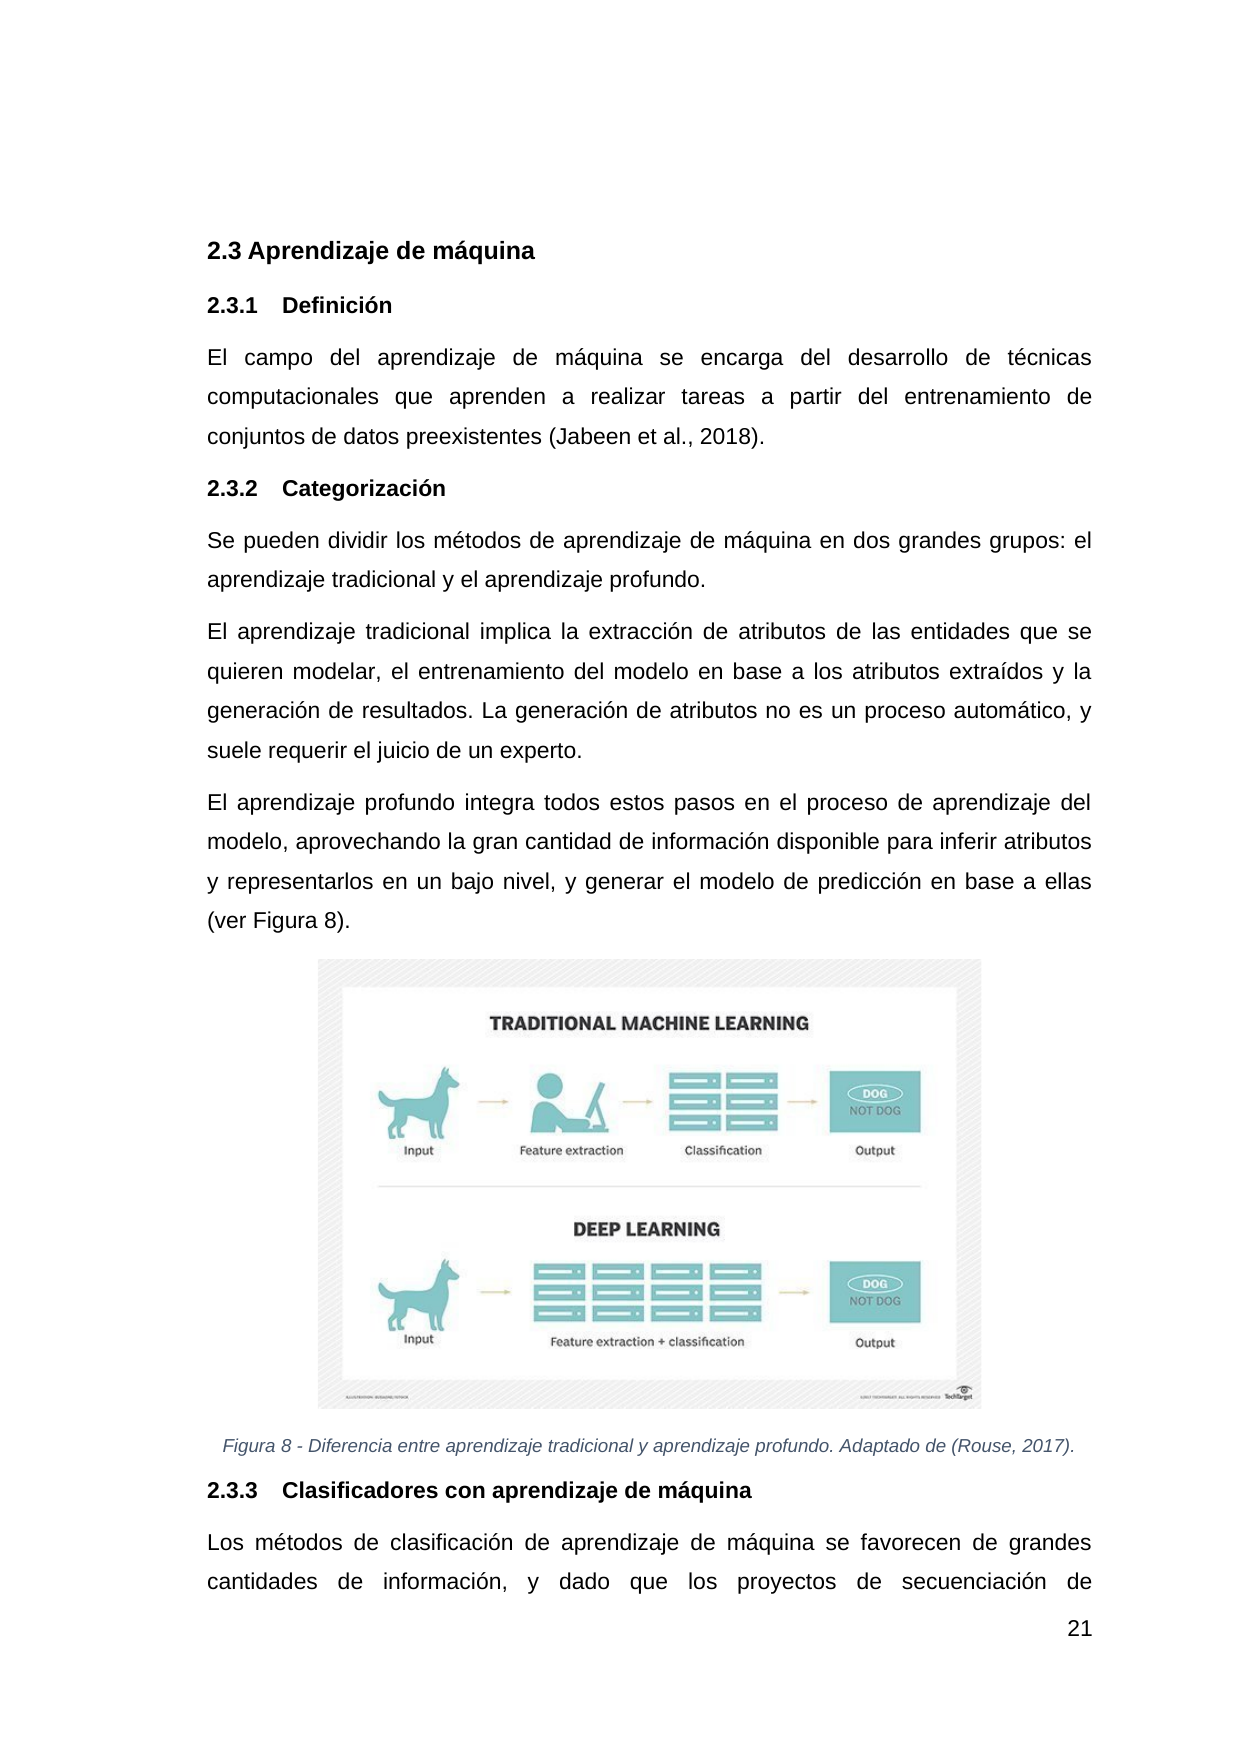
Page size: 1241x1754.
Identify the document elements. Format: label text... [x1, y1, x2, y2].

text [207, 1529, 1092, 1595]
text Figura 8 - Diferencia entre aprendizaje tradicional y aprendizaje profundo. Adaptado de (Rouse, 2017). [207, 1434, 1092, 1456]
subtitle Clasificadores con aprendizaje de máquina [207, 1477, 1092, 1503]
subtitle Categorización [207, 475, 1092, 501]
picture [317, 959, 982, 1409]
subtitle Aprendizaje de máquina [207, 236, 1092, 265]
text El campo del aprendizaje de máquina se encarga del desarrollo de técnicas computacionales que aprenden a realizar tareas a partir del entrenamiento de conjuntos de datos preexistentes (Jabeen et al., 2018). [207, 344, 1092, 449]
text El aprendizaje profundo integra todos estos pasos en el proceso de aprendizaje del modelo, aprovechando la gran cantidad de información disponible para inferir atributos y representarlos en un bajo nivel, y generar el modelo de predicción en base a ellas (ver Figura 8). [207, 789, 1092, 933]
text Se pueden dividir los métodos de aprendizaje de máquina en dos grandes grupos: el aprendizaje tradicional y el aprendizaje profundo. [207, 527, 1092, 593]
subtitle Definición [207, 292, 1092, 318]
text El aprendizaje tradicional implica la extracción de atributos de las entidades que se quieren modelar, el entrenamiento del modelo en base a los atributos extraídos y la generación de resultados. La generación de atributos no es un proceso automático, y suele requerir el juicio de un experto. [207, 618, 1092, 763]
